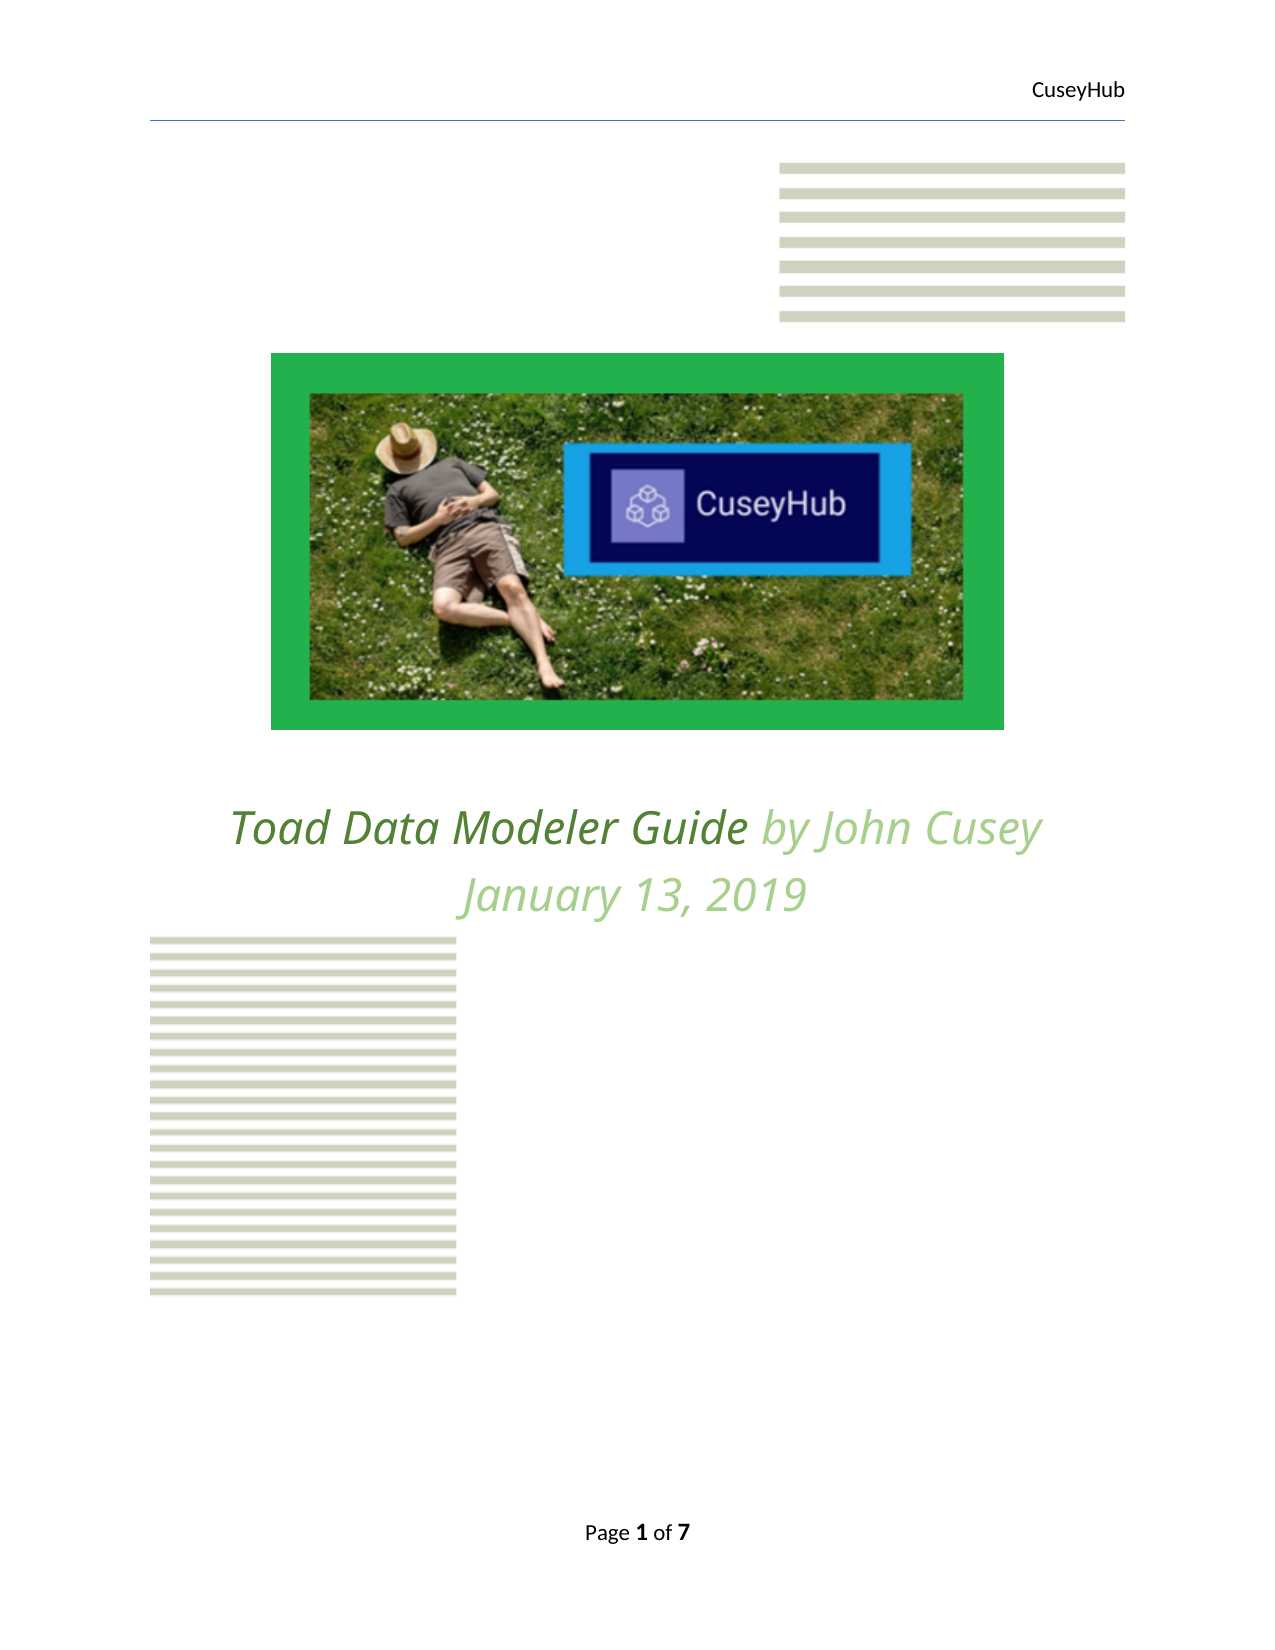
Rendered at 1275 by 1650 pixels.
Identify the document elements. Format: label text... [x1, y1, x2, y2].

text Toad Data Modeler Guide by John Cusey [150, 796, 1125, 858]
picture [150, 930, 457, 1301]
picture [271, 353, 1004, 730]
picture [775, 150, 1125, 335]
text January 13, 2019 [150, 863, 1125, 925]
